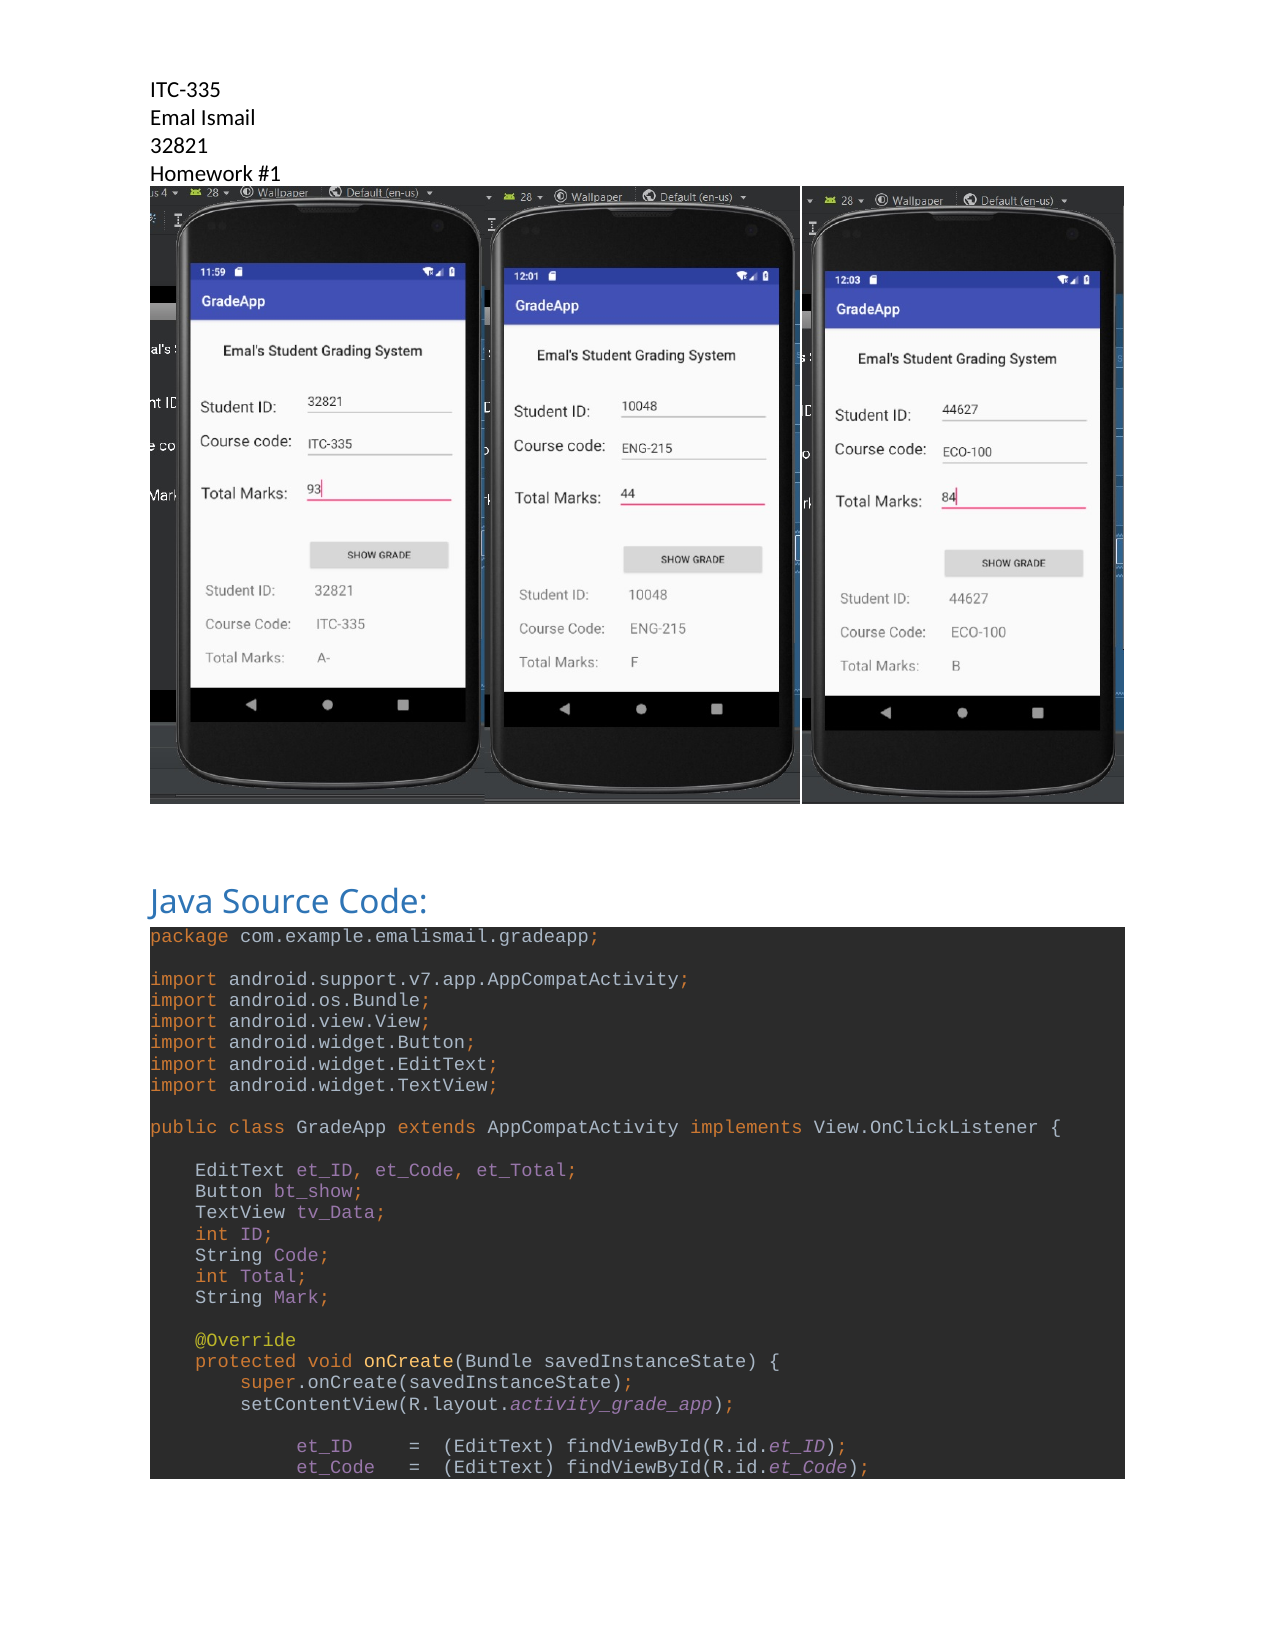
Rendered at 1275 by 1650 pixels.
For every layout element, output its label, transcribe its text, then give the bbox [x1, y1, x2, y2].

picture [150, 186, 1124, 804]
subtitle Java Source Code: [150, 878, 1125, 923]
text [150, 927, 1125, 1479]
